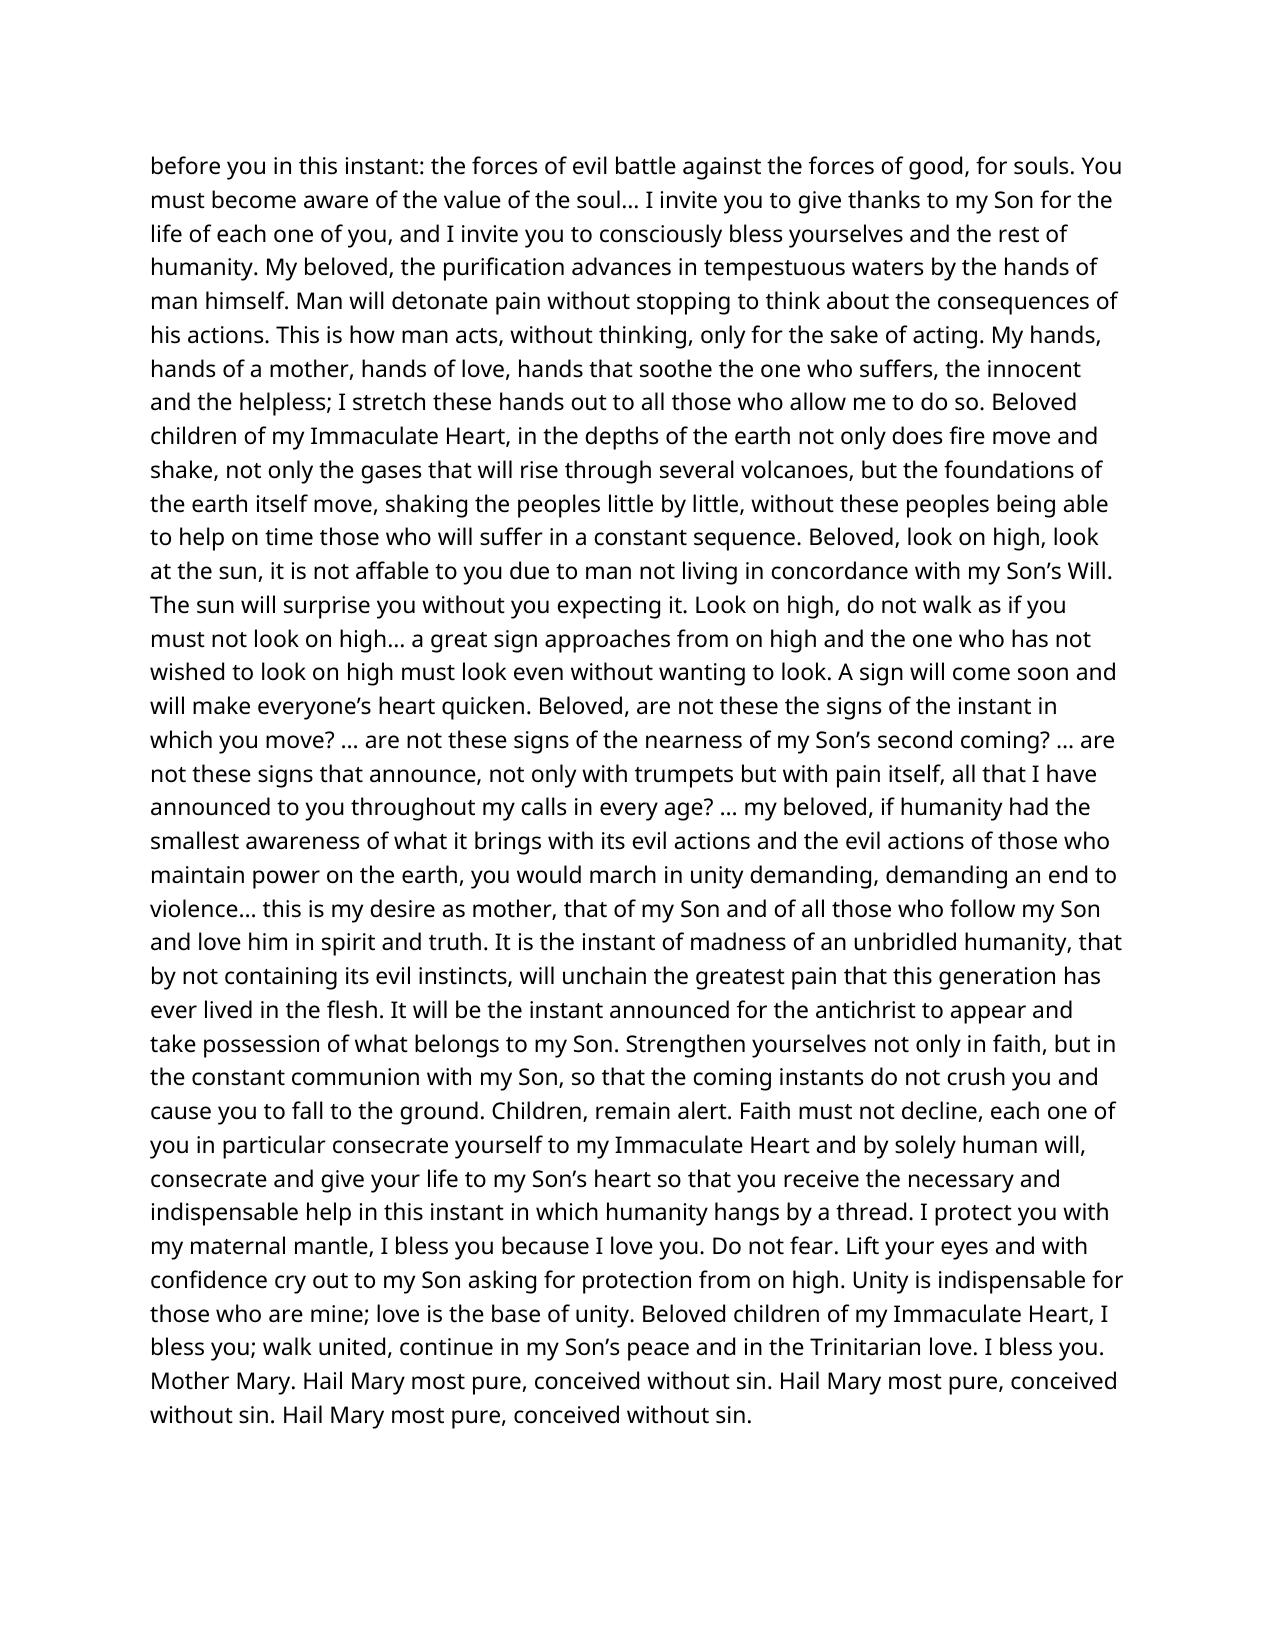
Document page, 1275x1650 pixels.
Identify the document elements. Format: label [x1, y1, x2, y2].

text [150, 150, 1125, 1430]
